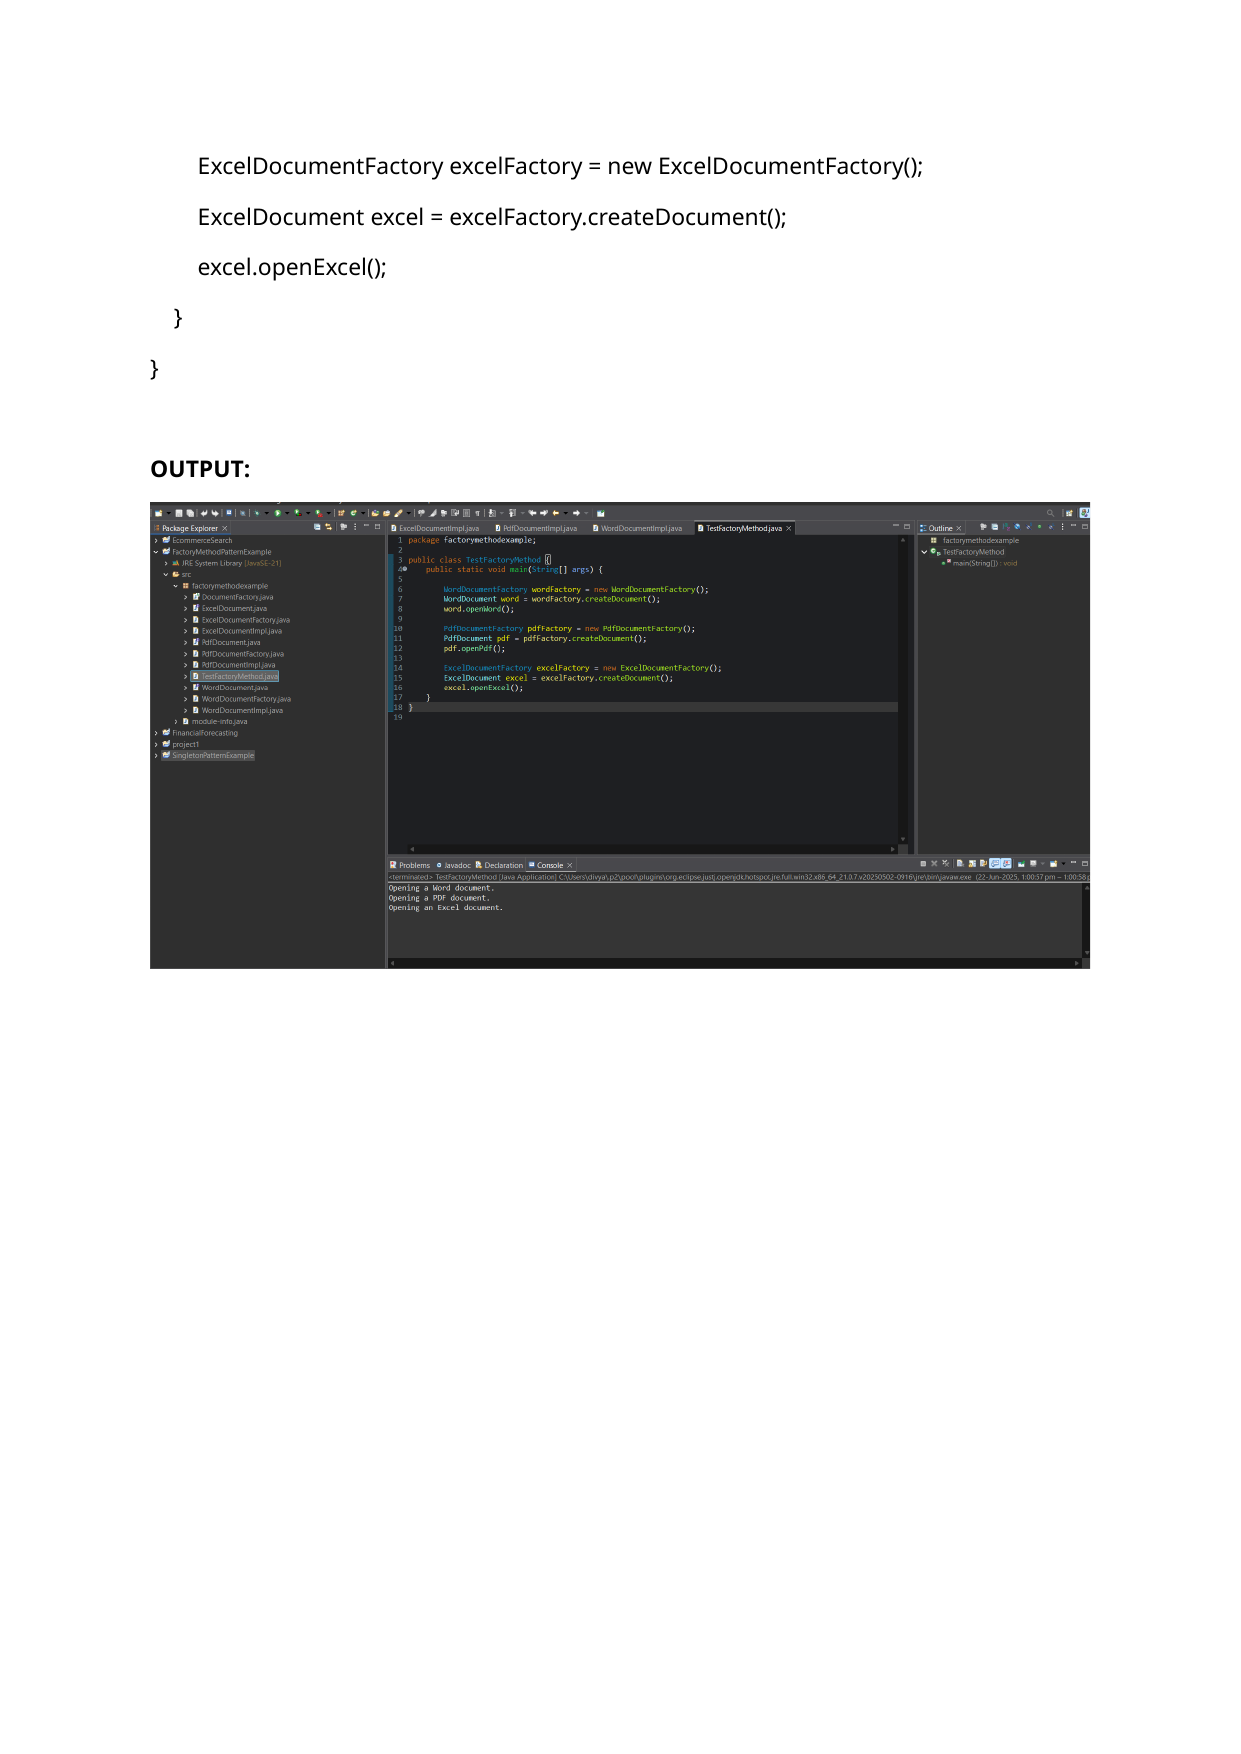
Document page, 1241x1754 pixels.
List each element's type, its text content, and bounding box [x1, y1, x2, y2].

text } [150, 301, 1090, 332]
text } [150, 352, 1090, 383]
text OUTPUT: [150, 452, 1090, 484]
picture [150, 502, 1091, 969]
text excel.openExcel(); [150, 251, 1090, 282]
text ExcelDocument excel = excelFactory.createDocument(); [150, 200, 1090, 232]
text ExcelDocumentFactory excelFactory = new ExcelDocumentFactory(); [150, 150, 1090, 181]
